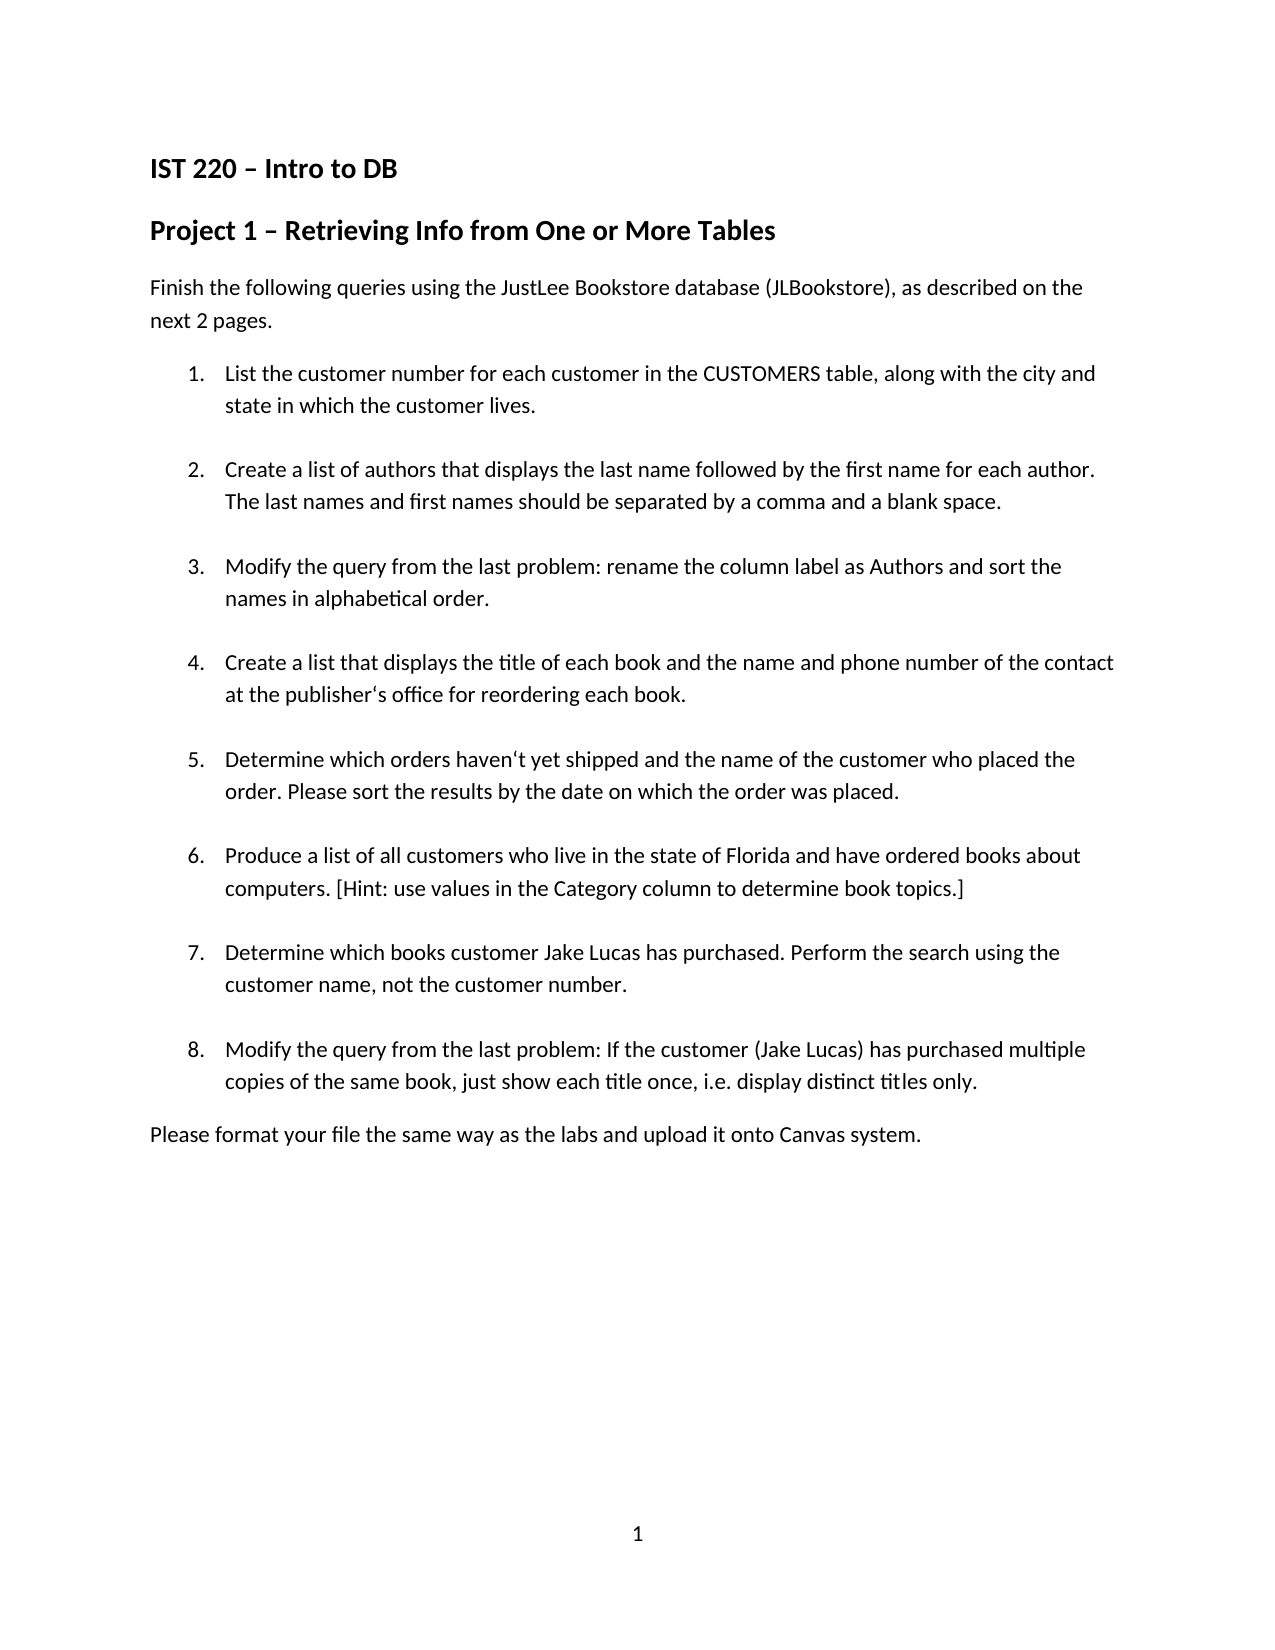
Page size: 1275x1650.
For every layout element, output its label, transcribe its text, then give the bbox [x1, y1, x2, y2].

text Please format your file the same way as the labs and upload it onto Canvas system. [150, 1120, 1125, 1148]
list Create a list of authors that displays the last name followed by the first name for each author. The last names and first names should be separated by a comma and a blank space. [187, 455, 1125, 516]
list Produce a list of all customers who live in the state of Florida and have ordered books about computers. [Hint: use values in the Category column to determine book topics.] [187, 842, 1125, 902]
list Modify the query from the last problem: rename the column label as Authors and sort the names in alphabetical order. [187, 552, 1125, 612]
text IST 220 – Intro to DB [150, 150, 1125, 186]
text Finish the following queries using the JustLee Bookstore database (JLBookstore), as described on the next 2 pages. [150, 273, 1125, 334]
list List the customer number for each customer in the CUSTOMERS table, along with the city and state in which the customer lives. [187, 359, 1125, 419]
list Create a list that displays the title of each book and the name and phone number of the contact at the publisher‘s office for reordering each book. [187, 648, 1125, 709]
list Determine which orders haven‘t yet shipped and the name of the customer who placed the order. Please sort the results by the date on which the order was placed. [187, 745, 1125, 805]
list Determine which books customer Jake Lucas has purchased. Perform the search using the customer name, not the customer number. [187, 938, 1125, 998]
text Project 1 – Retrieving Info from One or More Tables [150, 212, 1125, 247]
list Modify the query from the last problem: If the customer (Jake Lucas) has purchased multiple copies of the same book, just show each title once, i.e. display distinct titles only. [187, 1035, 1125, 1095]
